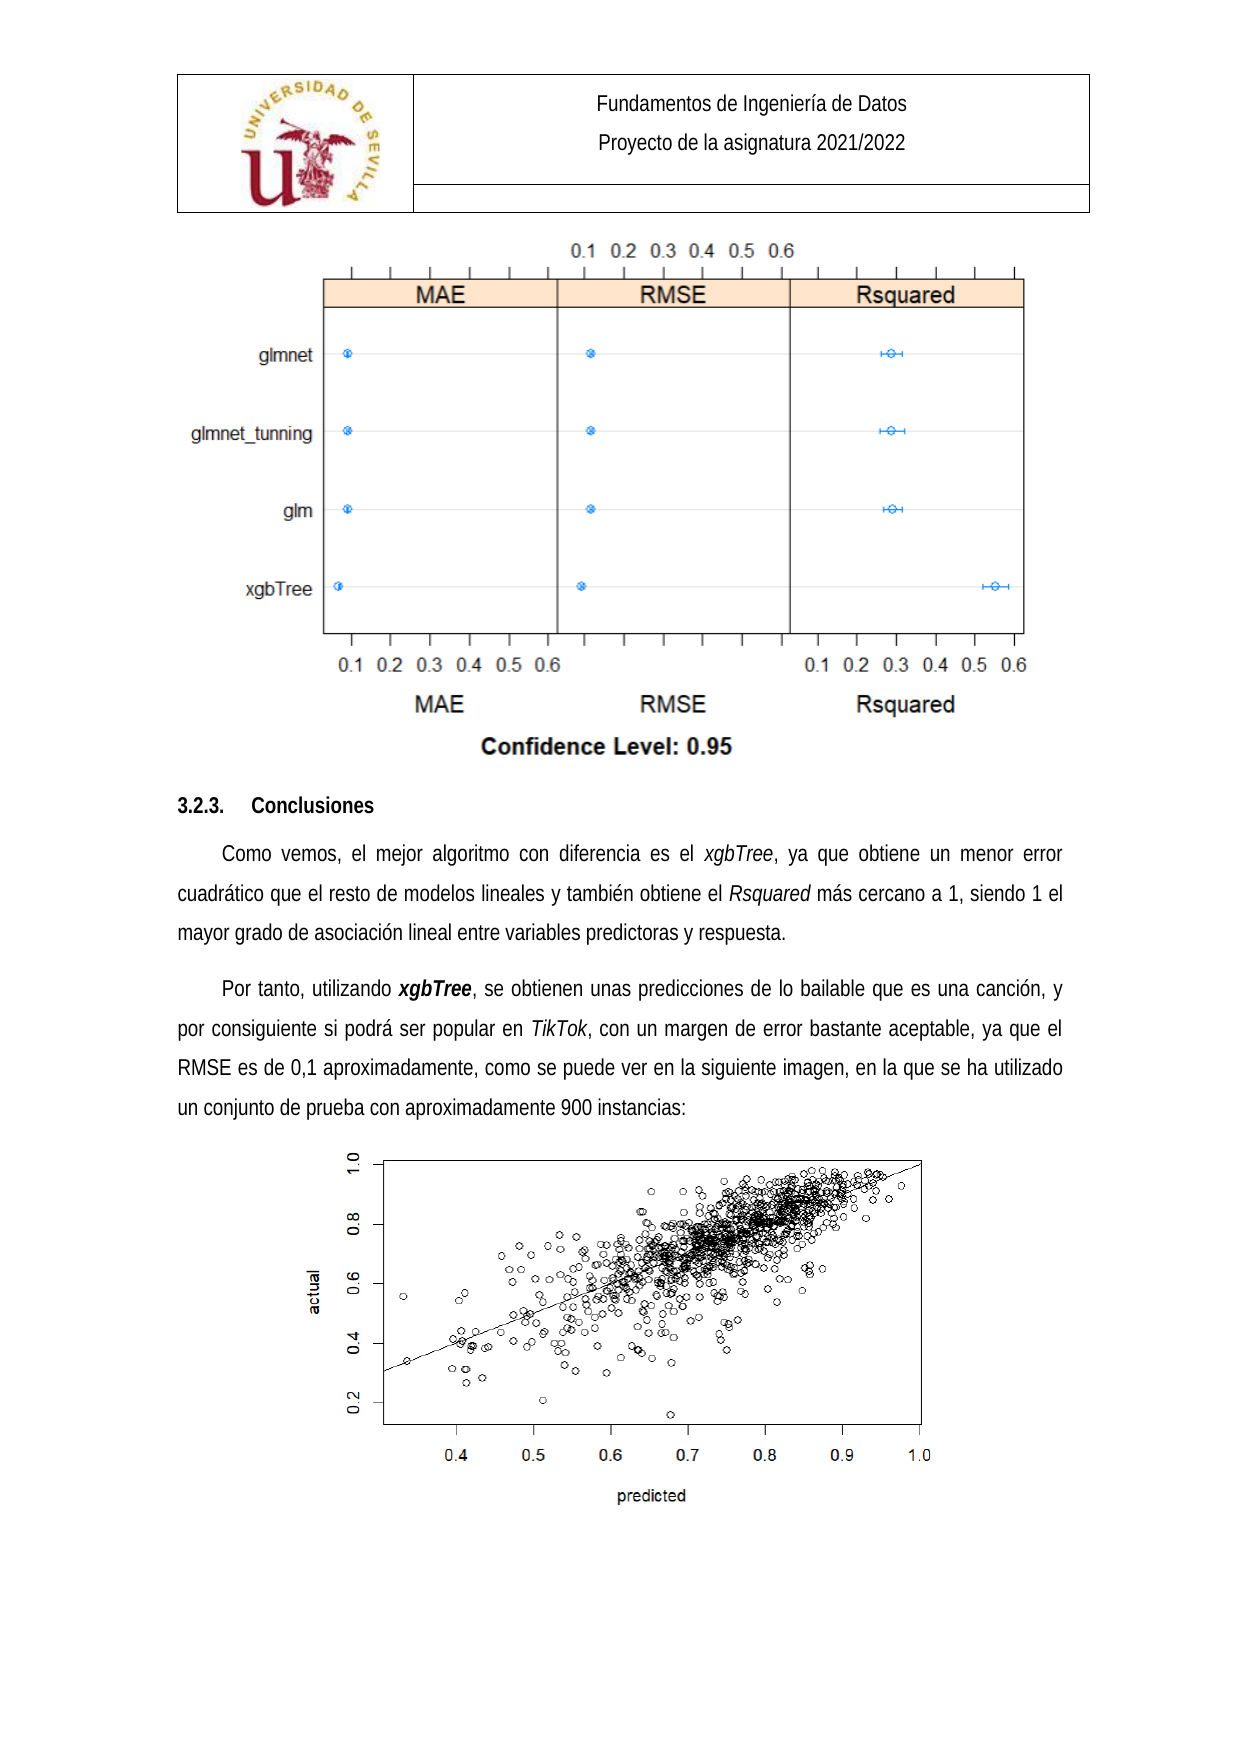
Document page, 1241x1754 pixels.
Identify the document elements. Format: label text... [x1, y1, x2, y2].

list Conclusiones [177, 792, 1063, 818]
picture [296, 1149, 945, 1512]
text Como vemos, el mejor algoritmo con diferencia es el xgbTree, ya que obtiene un menor error cuadrático que el resto de modelos lineales y también obtiene el Rsquared más cercano a 1, siendo 1 el mayor grado de asociación lineal entre variables predictoras y respuesta. [177, 840, 1063, 945]
picture [177, 239, 1063, 763]
picture [240, 79, 381, 208]
text Por tanto, utilizando xgbTree, se obtienen unas predicciones de lo bailable que es una canción, y por consiguiente si podrá ser popular en TikTok, con un margen de error bastante aceptable, ya que el RMSE es de 0,1 aproximadamente, como se puede ver en la siguiente imagen, en la que se ha utilizado un conjunto de prueba con aproximadamente 900 instancias: [177, 975, 1063, 1120]
